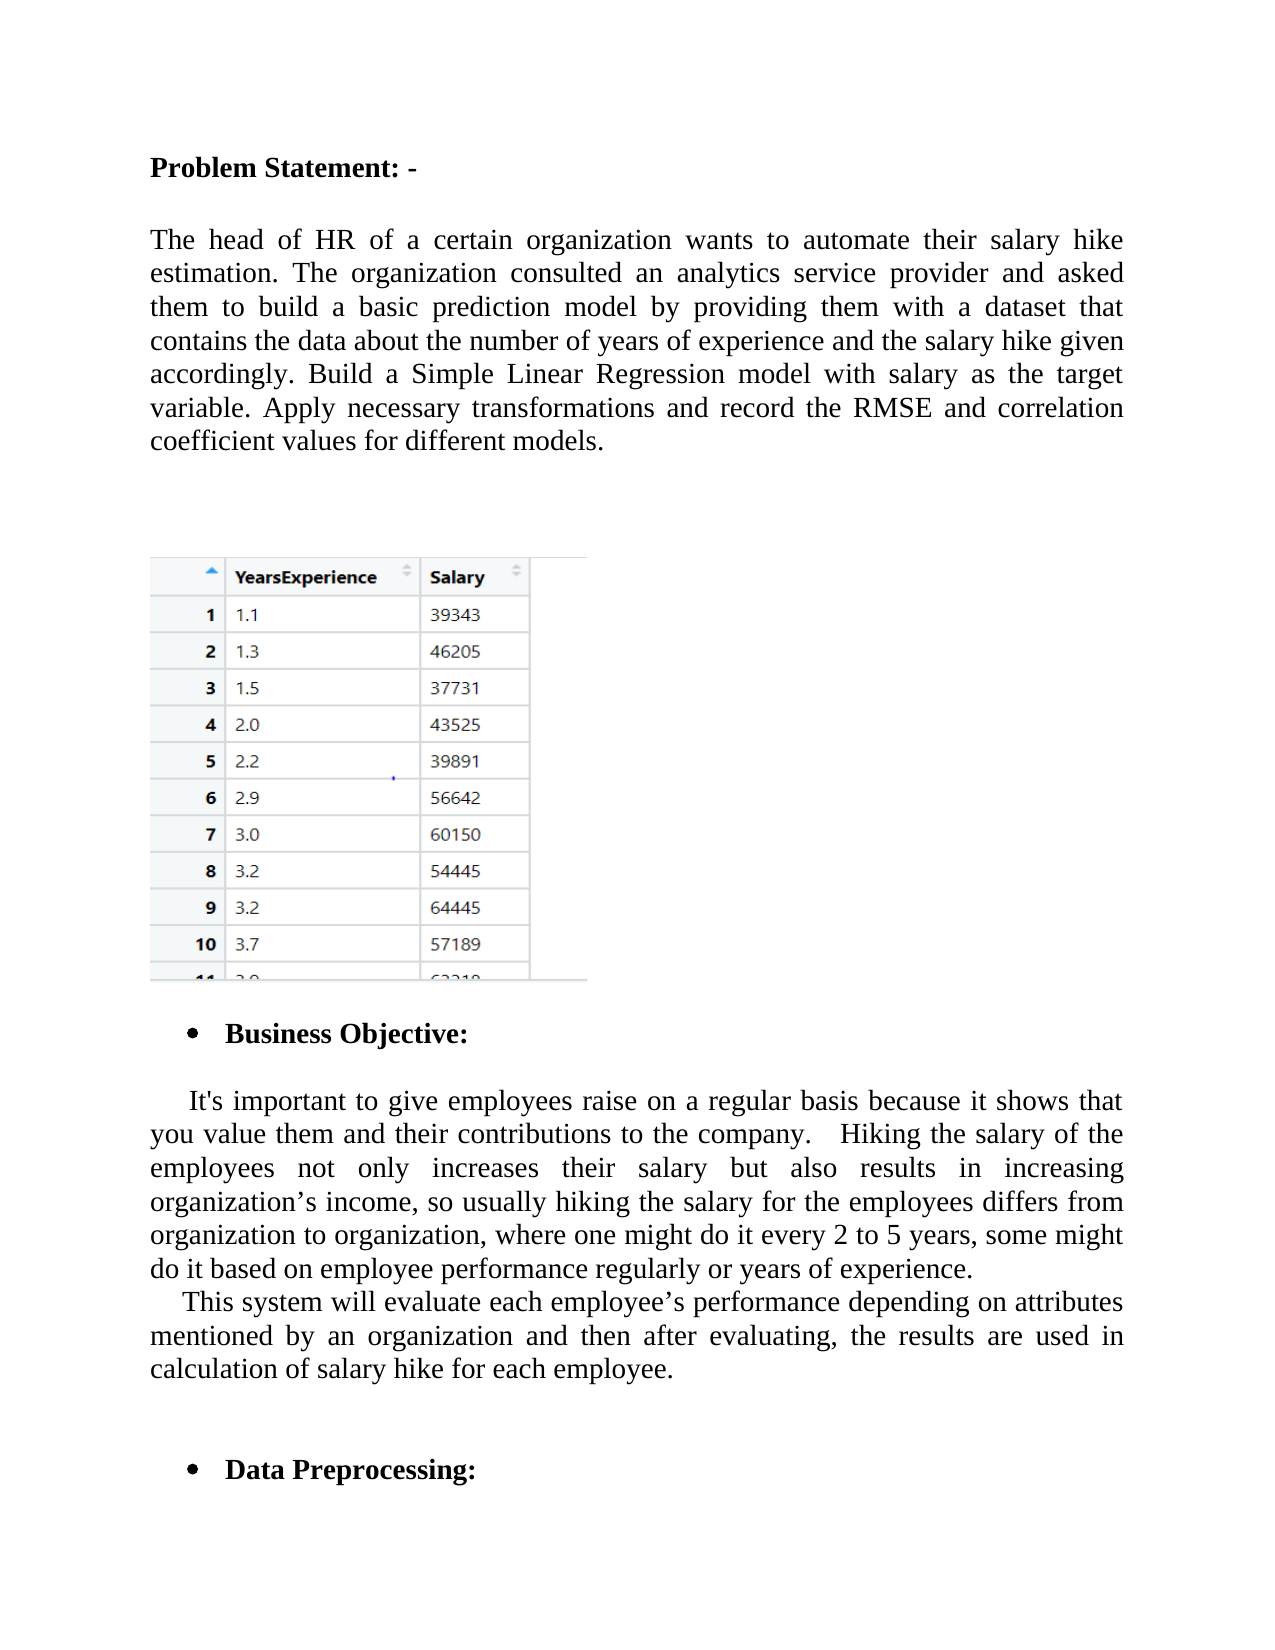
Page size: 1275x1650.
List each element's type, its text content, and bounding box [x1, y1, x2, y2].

list Business Objective: [187, 1016, 1125, 1049]
text The head of HR of a certain organization wants to automate their salary hike estimation. The organization consulted an analytics service provider and asked them to build a basic prediction model by providing them with a dataset that contains the data about the number of years of experience and the salary hike given accordingly. Build a Simple Linear Regression model with salary as the target variable. Apply necessary transformations and record the RMSE and correlation coefficient values for different models. [150, 222, 1125, 457]
text Problem Statement: - [150, 150, 1125, 183]
picture [150, 557, 588, 983]
list Data Preprocessing: [187, 1452, 1125, 1486]
text It's important to give employees raise on a regular basis because it shows that you value them and their contributions to the company. Hiking the salary of the employees not only increases their salary but also results in increasing organization’s income, so usually hiking the salary for the employees differs from organization to organization, where one might do it every 2 to 5 years, some might do it based on employee performance regularly or years of experience. [150, 1083, 1125, 1284]
text This system will evaluate each employee’s performance depending on attributes mentioned by an organization and then after evaluating, the results are used in calculation of salary hike for each employee. [150, 1284, 1125, 1385]
